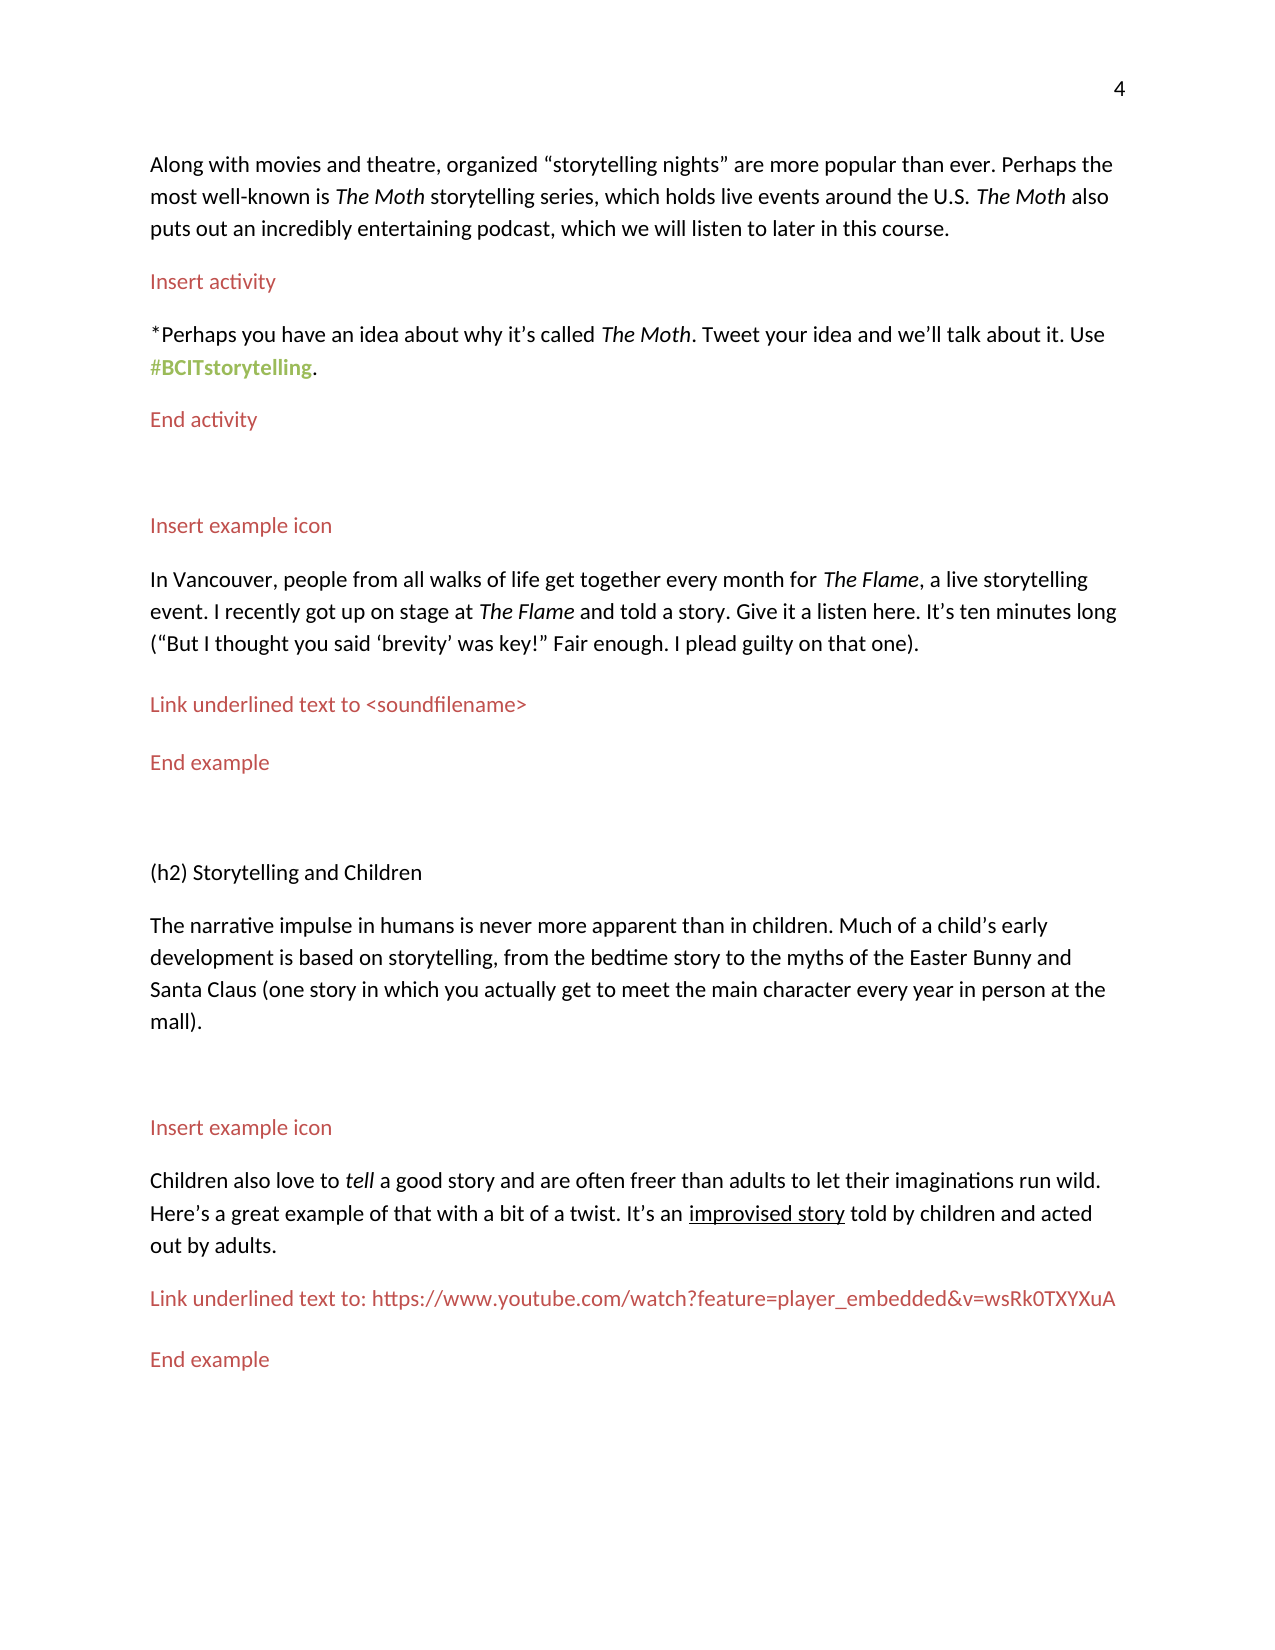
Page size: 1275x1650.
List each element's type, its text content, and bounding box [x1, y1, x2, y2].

text The narrative impulse in humans is never more apparent than in children. Much of a child’s early development is based on storytelling, from the bedtime story to the myths of the Easter Bunny and Santa Claus (one story in which you actually get to meet the main character every year in person at the mall). [150, 911, 1125, 1035]
text Children also love to tell a good story and are often freer than adults to let their imaginations run wild. Here’s a great example of that with a bit of a twist. It’s an improvised story told by children and acted out by adults. [150, 1166, 1125, 1259]
text (h2) Storytelling and Children [150, 858, 1125, 886]
text Insert example icon [150, 1113, 1125, 1141]
text End example [150, 748, 1125, 776]
text Link underlined text to <soundfilename> [150, 690, 1125, 718]
text End example [150, 1345, 1125, 1373]
text Along with movies and theatre, organized “storytelling nights” are more popular than ever. Perhaps the most well-known is The Moth storytelling series, which holds live events around the U.S. The Moth also puts out an incredibly entertaining podcast, which we will listen to later in this course. [150, 150, 1125, 242]
text End activity [150, 406, 1125, 434]
text Insert example icon [150, 512, 1125, 540]
text Insert activity [150, 267, 1125, 295]
text Link underlined text to: https://www.youtube.com/watch?feature=player_embedded&v=wsRk0TXYXuA [150, 1284, 1125, 1312]
text *Perhaps you have an idea about why it’s called The Moth. Tweet your idea and we’ll talk about it. Use #BCITstorytelling. [150, 320, 1125, 381]
text In Vancouver, people from all walks of life get together every month for The Flame, a live storytelling event. I recently got up on stage at The Flame and told a story. Give it a listen here. It’s ten minutes long (“But I thought you said ‘brevity’ was key!” Fair enough. I plead guilty on that one). [150, 565, 1125, 657]
